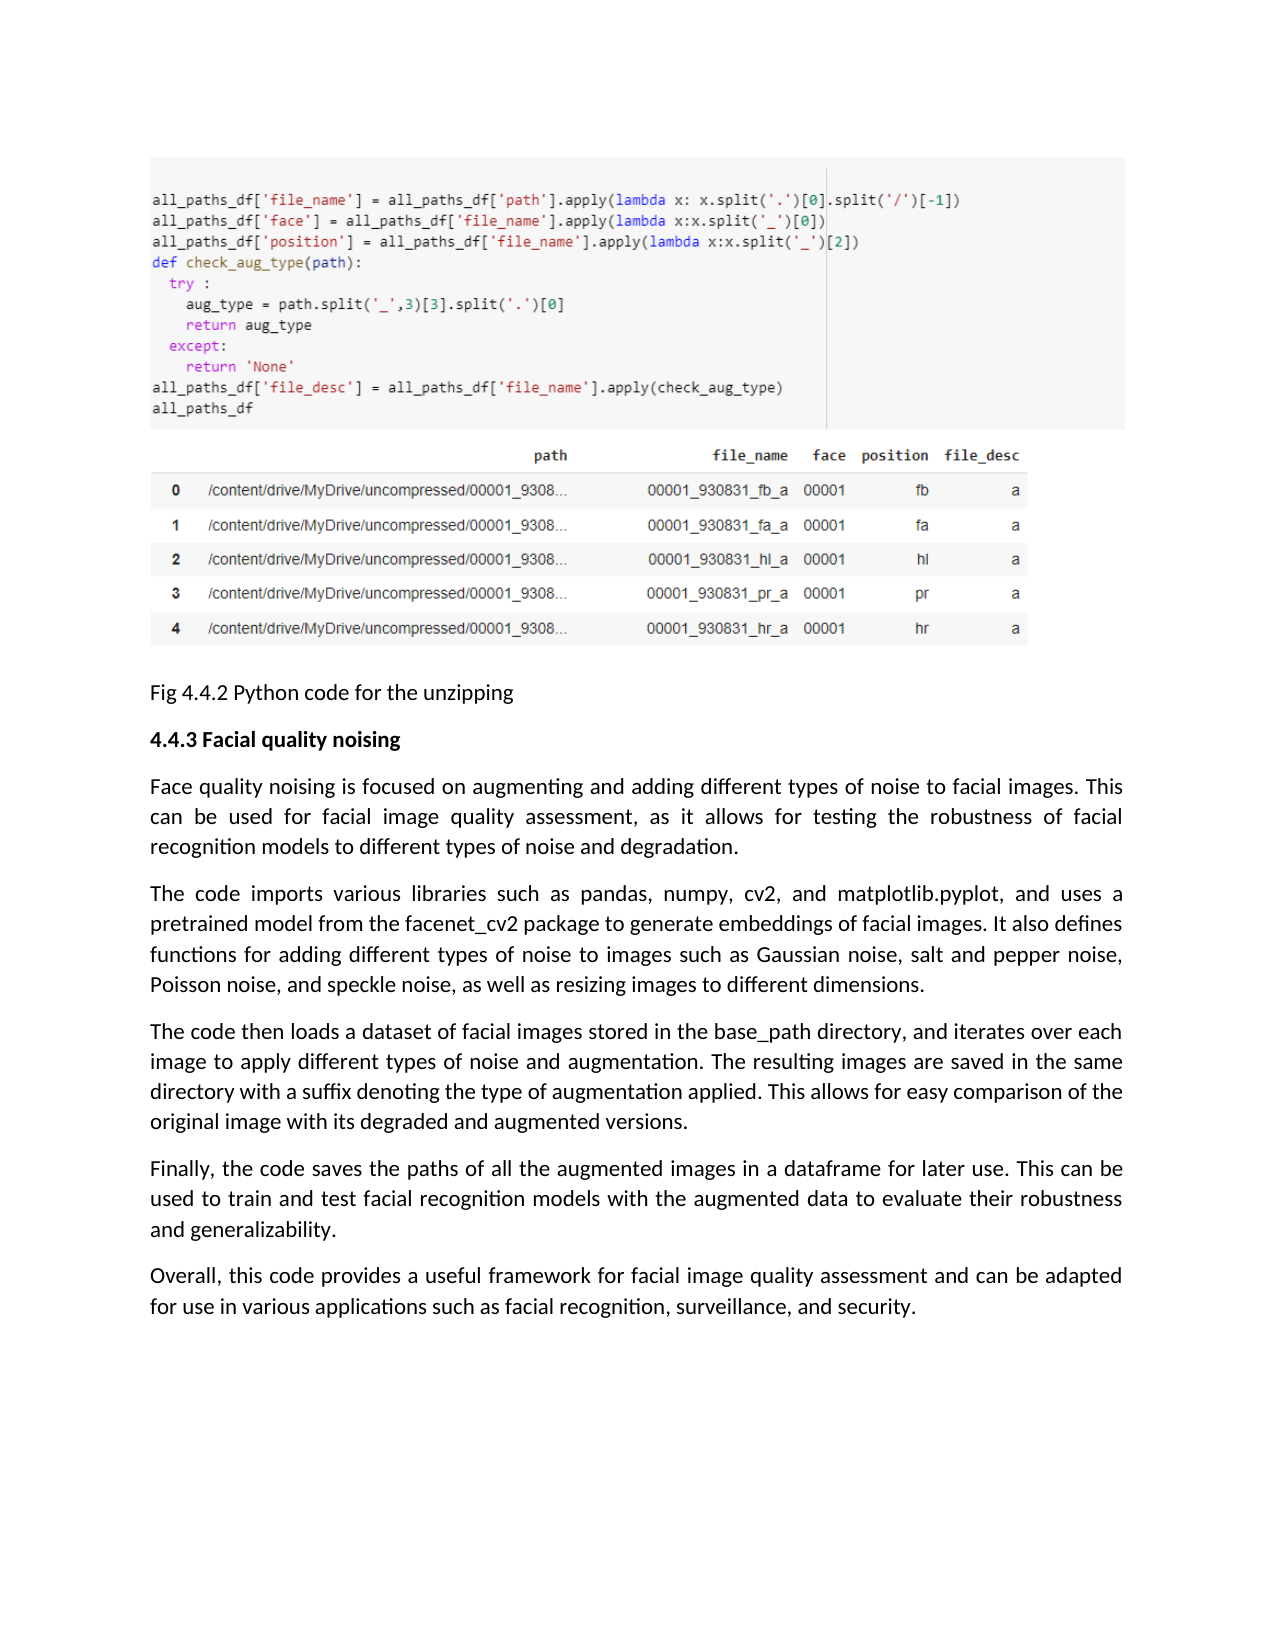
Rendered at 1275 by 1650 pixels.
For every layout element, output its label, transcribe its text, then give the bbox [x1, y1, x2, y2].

text The code then loads a dataset of facial images stored in the base_path directory, and iterates over each image to apply different types of noise and augmentation. The resulting images are saved in the same directory with a suffix denoting the type of augmentation applied. This allows for easy comparison of the original image with its degraded and augmented versions. [150, 1017, 1125, 1135]
picture [150, 150, 1125, 660]
text Fig 4.4.2 Python code for the unzipping [150, 678, 1125, 706]
text The code imports various libraries such as pandas, numpy, cv2, and matplotlib.pyplot, and uses a pretrained model from the facenet_cv2 package to generate embeddings of facial images. It also defines functions for adding different types of noise to images such as Gaussian noise, salt and pepper noise, Poisson noise, and speckle noise, as well as resizing images to different dimensions. [150, 879, 1125, 998]
text Finally, the code saves the paths of all the augmented images in a dataframe for later use. This can be used to train and test facial recognition models with the augmented data to evaluate their robustness and generalizability. [150, 1154, 1125, 1243]
text Overall, this code provides a useful framework for facial image quality assessment and can be adapted for use in various applications such as facial recognition, surveillance, and security. [150, 1262, 1125, 1320]
text Face quality noising is focused on augmenting and adding different types of noise to facial images. This can be used for facial image quality assessment, as it allows for testing the robustness of facial recognition models to different types of noise and degradation. [150, 772, 1125, 860]
text 4.4.3 Facial quality noising [150, 725, 1125, 753]
